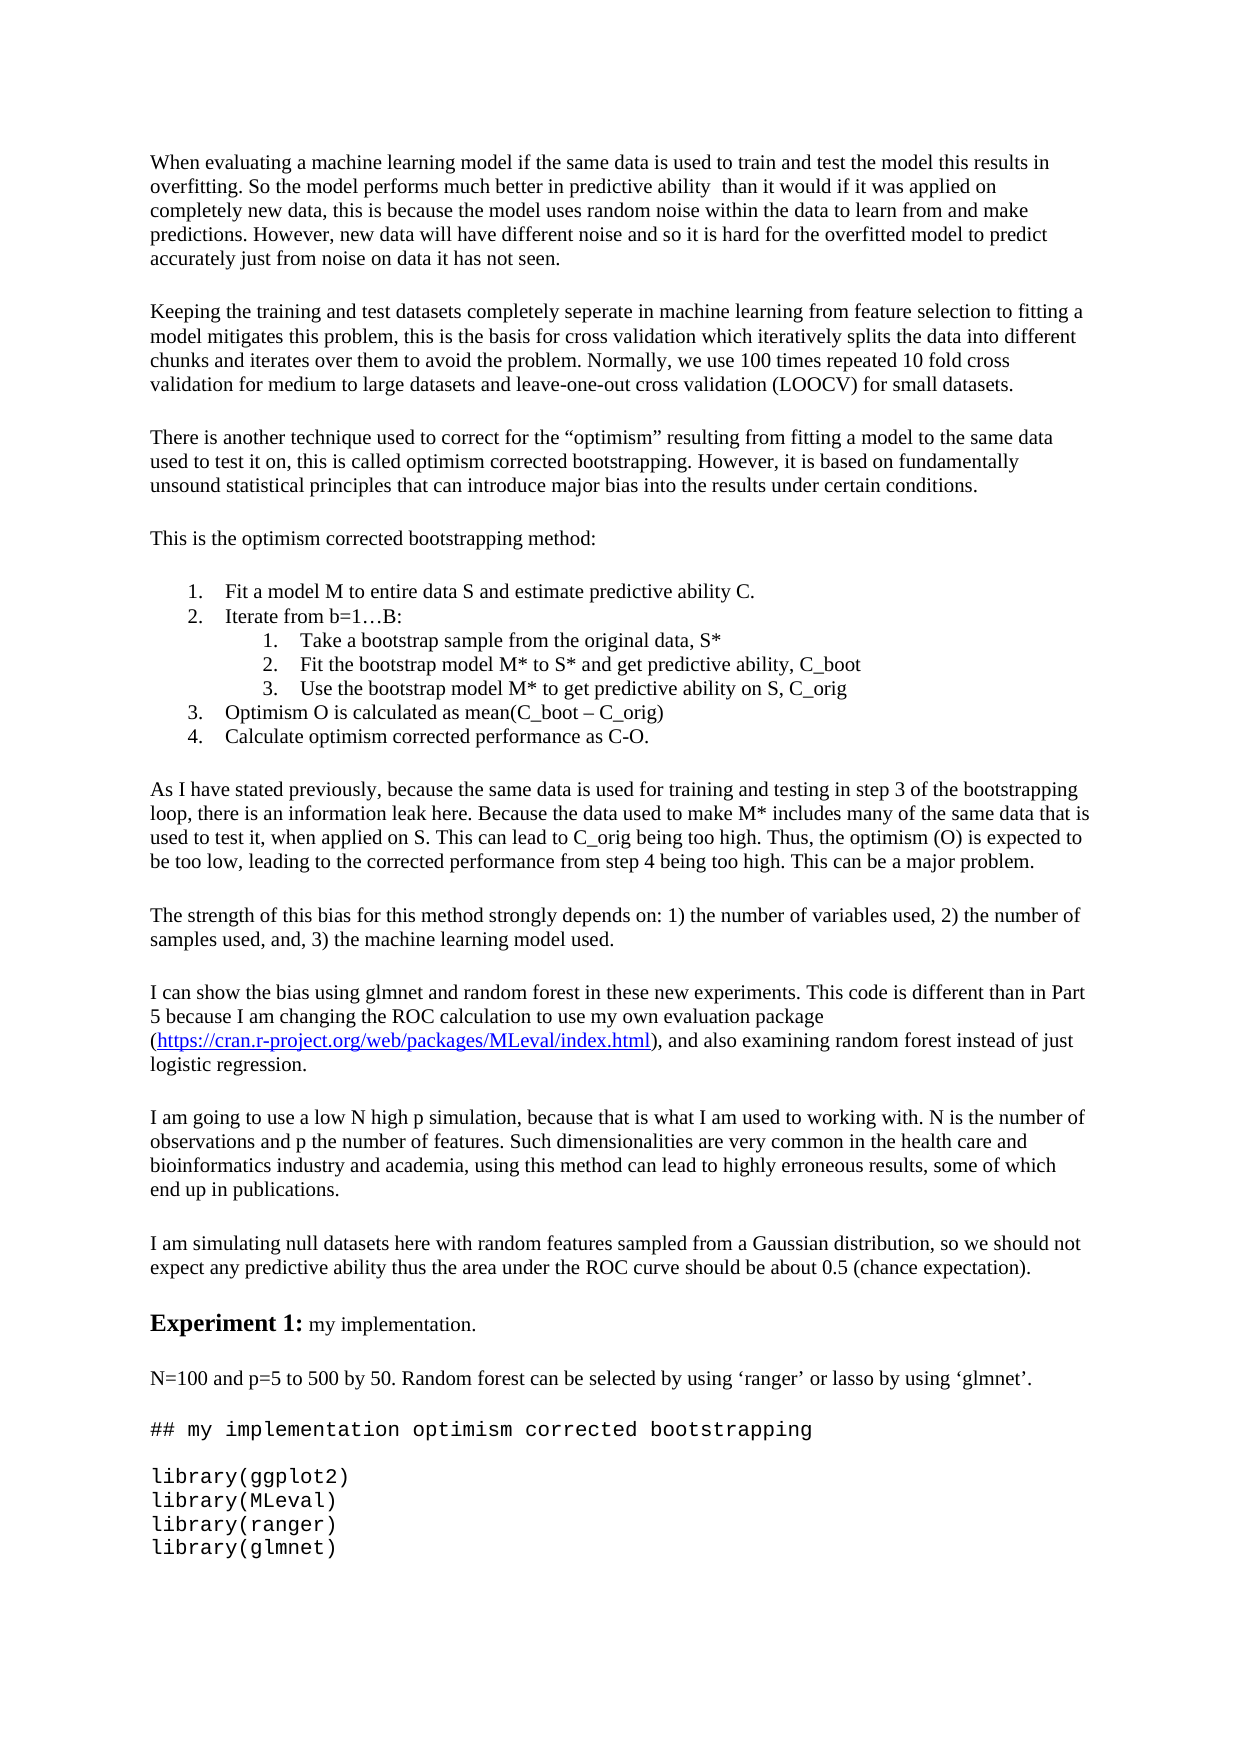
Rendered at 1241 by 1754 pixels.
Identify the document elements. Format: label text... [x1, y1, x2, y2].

list Take a bootstrap sample from the original data, S* [262, 628, 1090, 652]
text N=100 and p=5 to 500 by 50. Random forest can be selected by using ‘ranger’ or lasso by using ‘glmnet’. [150, 1366, 1090, 1390]
list Calculate optimism corrected performance as C-O. [187, 724, 1090, 748]
text When evaluating a machine learning model if the same data is used to train and test the model this results in overfitting. So the model performs much better in predictive ability than it would if it was applied on completely new data, this is because the model uses random noise within the data to learn from and make predictions. However, new data will have different noise and so it is hard for the overfitted model to predict accurately just from noise on data it has not seen. [150, 150, 1090, 270]
text library(MLeval) [150, 1490, 1090, 1514]
text The strength of this bias for this method strongly depends on: 1) the number of variables used, 2) the number of samples used, and, 3) the machine learning model used. [150, 902, 1090, 951]
text Keeping the training and test datasets completely seperate in machine learning from feature selection to fitting a model mitigates this problem, this is the basis for cross validation which iteratively splits the data into different chunks and iterates over them to avoid the problem. Normally, we use 100 times repeated 10 fold cross validation for medium to large datasets and leave-one-out cross validation (LOOCV) for small datasets. [150, 299, 1090, 396]
list Use the bootstrap model M* to get predictive ability on S, C_orig [262, 676, 1090, 700]
text ## my implementation optimism corrected bootstrapping [150, 1419, 1090, 1443]
text Experiment 1: my implementation. [150, 1308, 1090, 1337]
text library(glmnet) [150, 1537, 1090, 1561]
text There is another technique used to correct for the “optimism” resulting from fitting a model to the same data used to test it on, this is called optimism corrected bootstrapping. However, it is based on fundamentally unsound statistical principles that can introduce major bias into the results under certain conditions. [150, 425, 1090, 497]
text As I have stated previously, because the same data is used for training and testing in step 3 of the bootstrapping loop, there is an information leak here. Because the data used to make M* includes many of the same data that is used to test it, when applied on S. This can lead to C_orig being too high. Thus, the optimism (O) is expected to be too low, leading to the corrected performance from step 4 being too high. This can be a major problem. [150, 777, 1090, 873]
list Fit the bootstrap model M* to S* and get predictive ability, C_boot [262, 652, 1090, 676]
text I am going to use a low N high p simulation, because that is what I am used to working with. N is the number of observations and p the number of features. Such dimensionalities are very common in the health care and bioinformatics industry and academia, using this method can lead to highly erroneous results, some of which end up in publications. [150, 1105, 1090, 1201]
text I am simulating null datasets here with random features sampled from a Gaussian distribution, so we should not expect any predictive ability thus the area under the ROC curve should be about 0.5 (chance expectation). [150, 1231, 1090, 1279]
text library(ggplot2) [150, 1466, 1090, 1490]
text This is the optimism corrected bootstrapping method: [150, 526, 1090, 550]
text library(ranger) [150, 1514, 1090, 1537]
list Optimism O is calculated as mean(C_boot – C_orig) [187, 700, 1090, 724]
list Iterate from b=1…B: [187, 603, 1090, 628]
text I can show the bias using glmnet and random forest in these new experiments. This code is different than in Part 5 because I am changing the ROC calculation to use my own evaluation package (https://cran.r-project.org/web/packages/MLeval/index.html), and also examining random forest instead of just logistic regression. [150, 980, 1090, 1076]
list Fit a model M to entire data S and estimate predictive ability C. [187, 579, 1090, 603]
